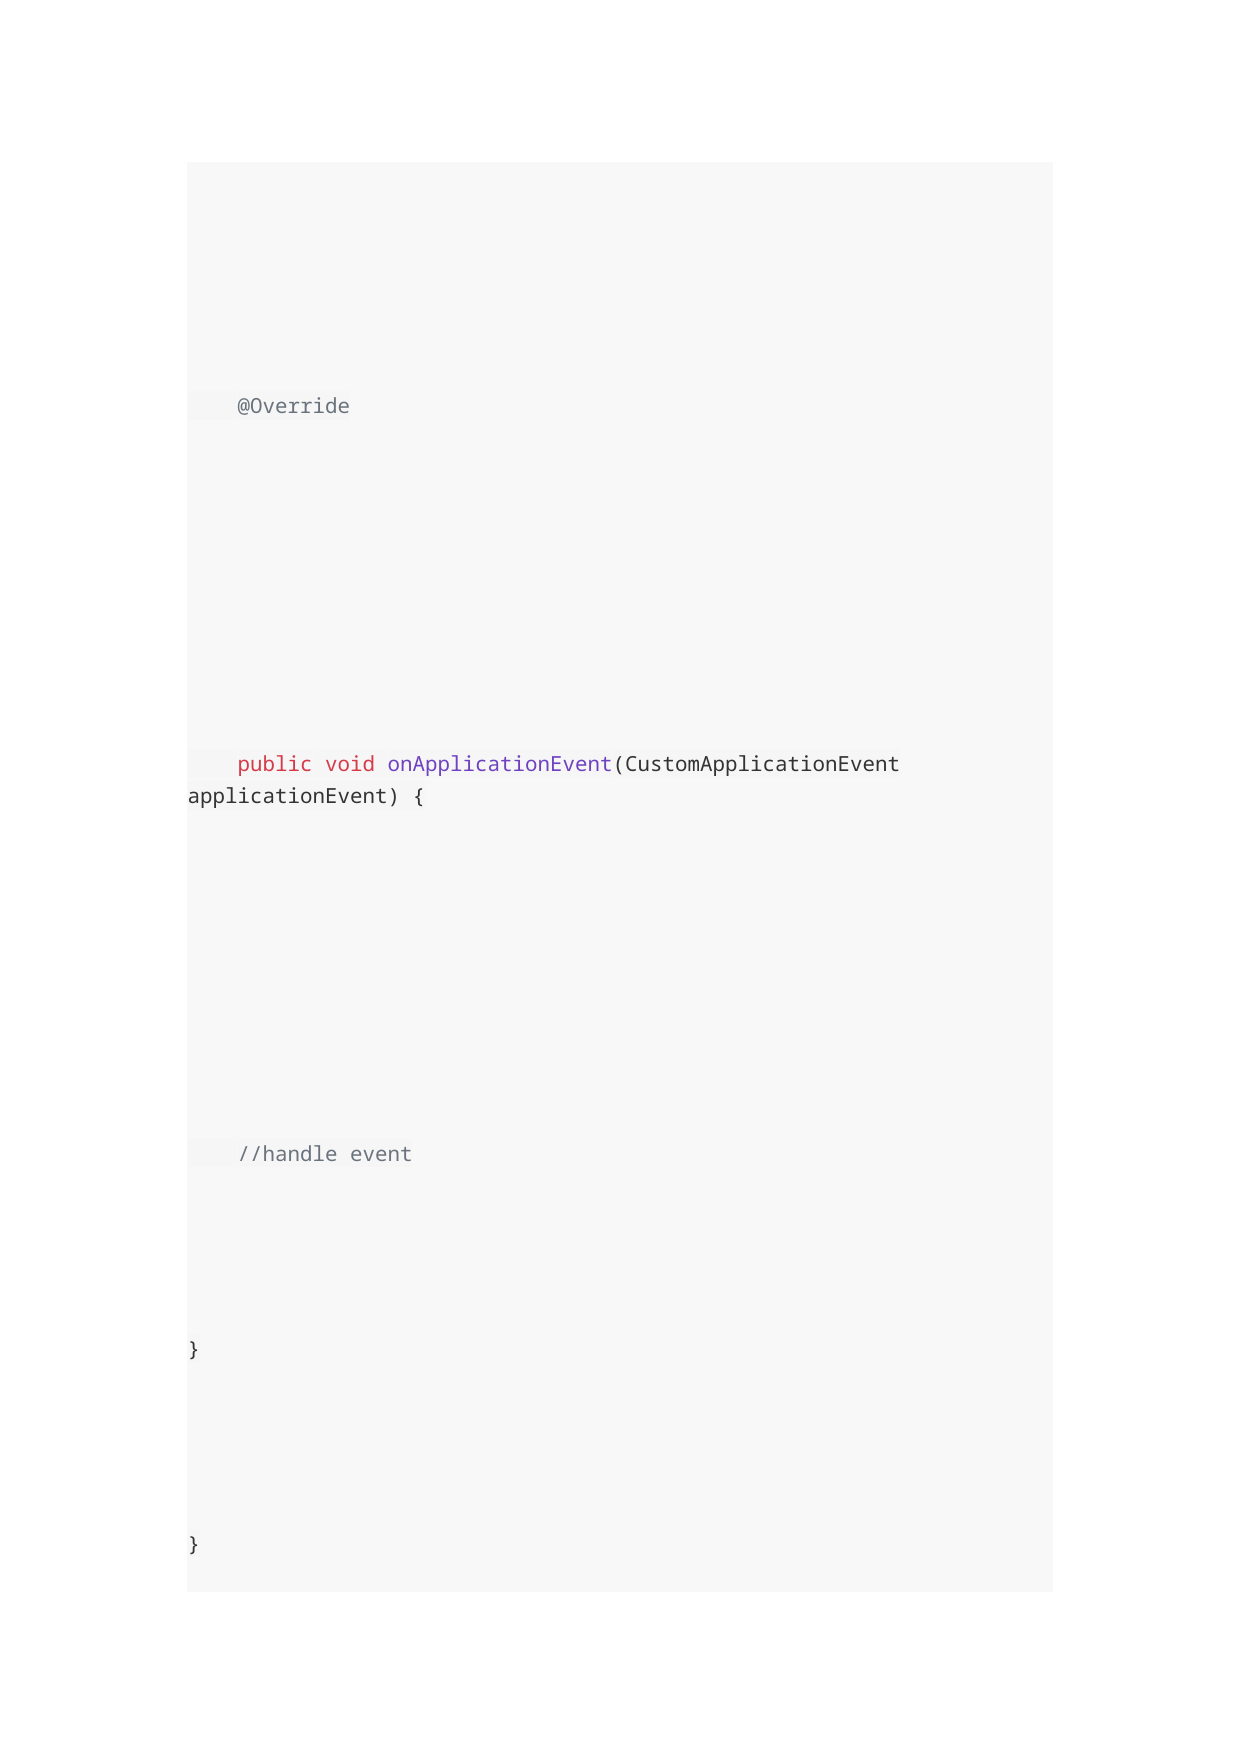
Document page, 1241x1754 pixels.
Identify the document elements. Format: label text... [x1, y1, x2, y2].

text public void onApplicationEvent(CustomApplicationEvent applicationEvent) { [187, 747, 1053, 812]
text } [187, 1299, 1053, 1364]
text } [187, 1494, 1053, 1559]
text //handle event [187, 1137, 1053, 1169]
text @Override [187, 389, 1053, 422]
